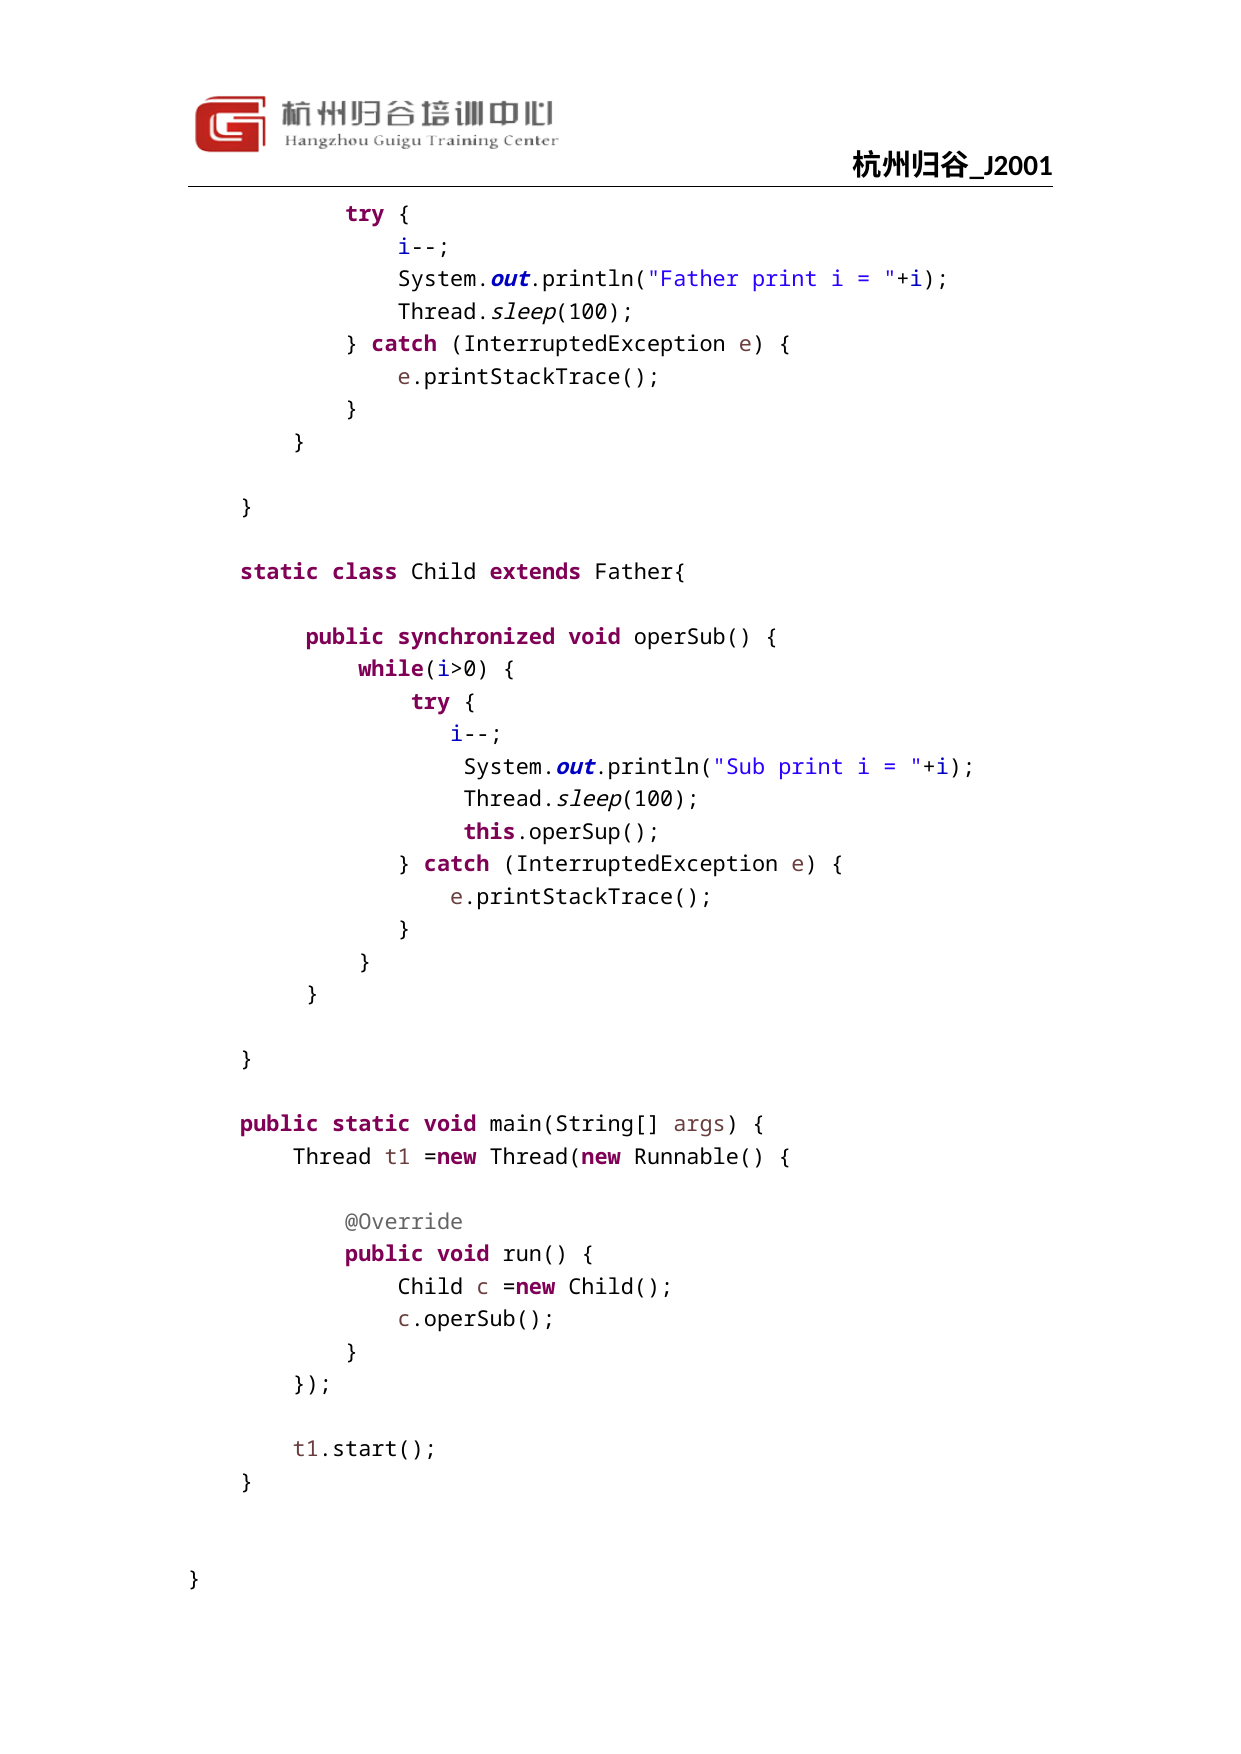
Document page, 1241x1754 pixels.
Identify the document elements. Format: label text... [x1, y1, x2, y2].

text static class Child extends Father{ [187, 554, 1053, 587]
text Thread.sleep(100); [187, 294, 1053, 327]
text i--; [187, 229, 1053, 262]
text } [187, 1334, 1053, 1367]
text this.operSup(); [187, 814, 1053, 847]
text t1.start(); [187, 1432, 1053, 1464]
text } [187, 392, 1053, 424]
text try { [187, 197, 1053, 229]
text } catch (InterruptedException e) { [187, 847, 1053, 879]
text public synchronized void operSub() { [187, 619, 1053, 652]
text } [187, 977, 1053, 1009]
text try { [187, 684, 1053, 717]
text Thread t1 =new Thread(new Runnable() { [187, 1139, 1053, 1172]
text Thread.sleep(100); [187, 782, 1053, 814]
text } [187, 1562, 1053, 1594]
text public void run() { [187, 1237, 1053, 1269]
text System.out.println("Sub print i = "+i); [187, 749, 1053, 782]
text e.printStackTrace(); [187, 359, 1053, 392]
picture [187, 88, 604, 176]
text @Override [187, 1204, 1053, 1237]
text c.operSub(); [187, 1302, 1053, 1334]
text i--; [187, 717, 1053, 749]
text System.out.println("Father print i = "+i); [187, 262, 1053, 294]
text } catch (InterruptedException e) { [187, 327, 1053, 359]
text }); [187, 1367, 1053, 1399]
text } [187, 912, 1053, 944]
text while(i>0) { [187, 652, 1053, 684]
text } [187, 489, 1053, 522]
text } [187, 424, 1053, 457]
text e.printStackTrace(); [187, 879, 1053, 912]
text } [187, 1042, 1053, 1074]
text } [187, 1464, 1053, 1497]
text } [187, 944, 1053, 977]
text Child c =new Child(); [187, 1269, 1053, 1302]
text public static void main(String[] args) { [187, 1107, 1053, 1139]
